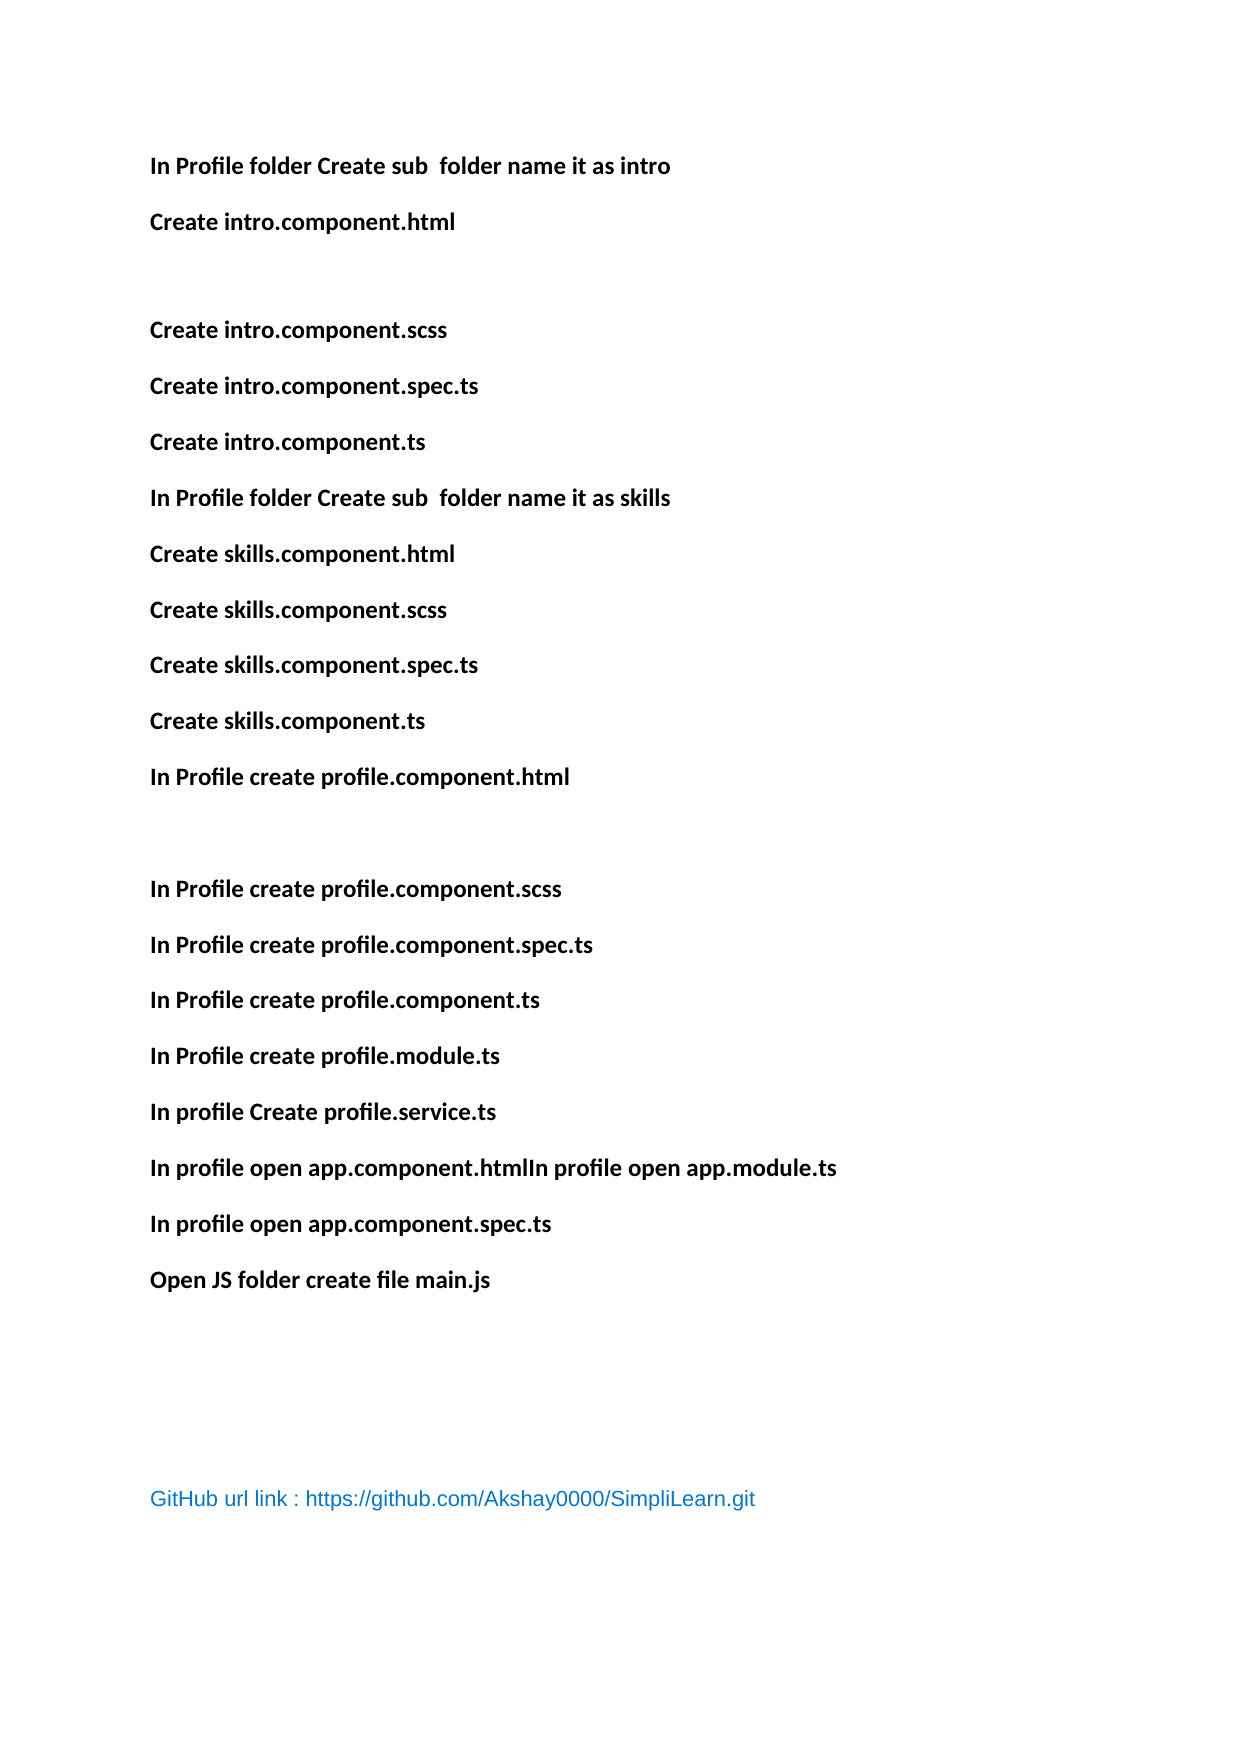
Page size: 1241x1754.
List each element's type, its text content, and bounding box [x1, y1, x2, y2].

text Create skills.component.scss [150, 594, 1090, 624]
text In Profile create profile.component.ts [150, 985, 1090, 1015]
text In Profile create profile.component.spec.ts [150, 929, 1090, 959]
text Create intro.component.ts [150, 426, 1090, 457]
text In profile open app.component.spec.ts [150, 1208, 1090, 1238]
text Create skills.component.html [150, 538, 1090, 568]
text In profile open app.component.htmlIn profile open app.module.ts [150, 1152, 1090, 1183]
text Create skills.component.spec.ts [150, 650, 1090, 680]
text In Profile create profile.component.html [150, 761, 1090, 792]
text In Profile create profile.component.scss [150, 873, 1090, 903]
text Create intro.component.scss [150, 315, 1090, 345]
text Create intro.component.spec.ts [150, 371, 1090, 401]
text Create skills.component.ts [150, 706, 1090, 736]
text Create intro.component.html [150, 206, 1090, 236]
text GitHub url link : https://github.com/Akshay0000/SimpliLearn.git [150, 1487, 1090, 1512]
text In Profile create profile.module.ts [150, 1041, 1090, 1071]
text In Profile folder Create sub folder name it as intro [150, 150, 1090, 181]
text In Profile folder Create sub folder name it as skills [150, 482, 1090, 513]
text In profile Create profile.service.ts [150, 1096, 1090, 1127]
text Open JS folder create file main.js [150, 1264, 1090, 1294]
